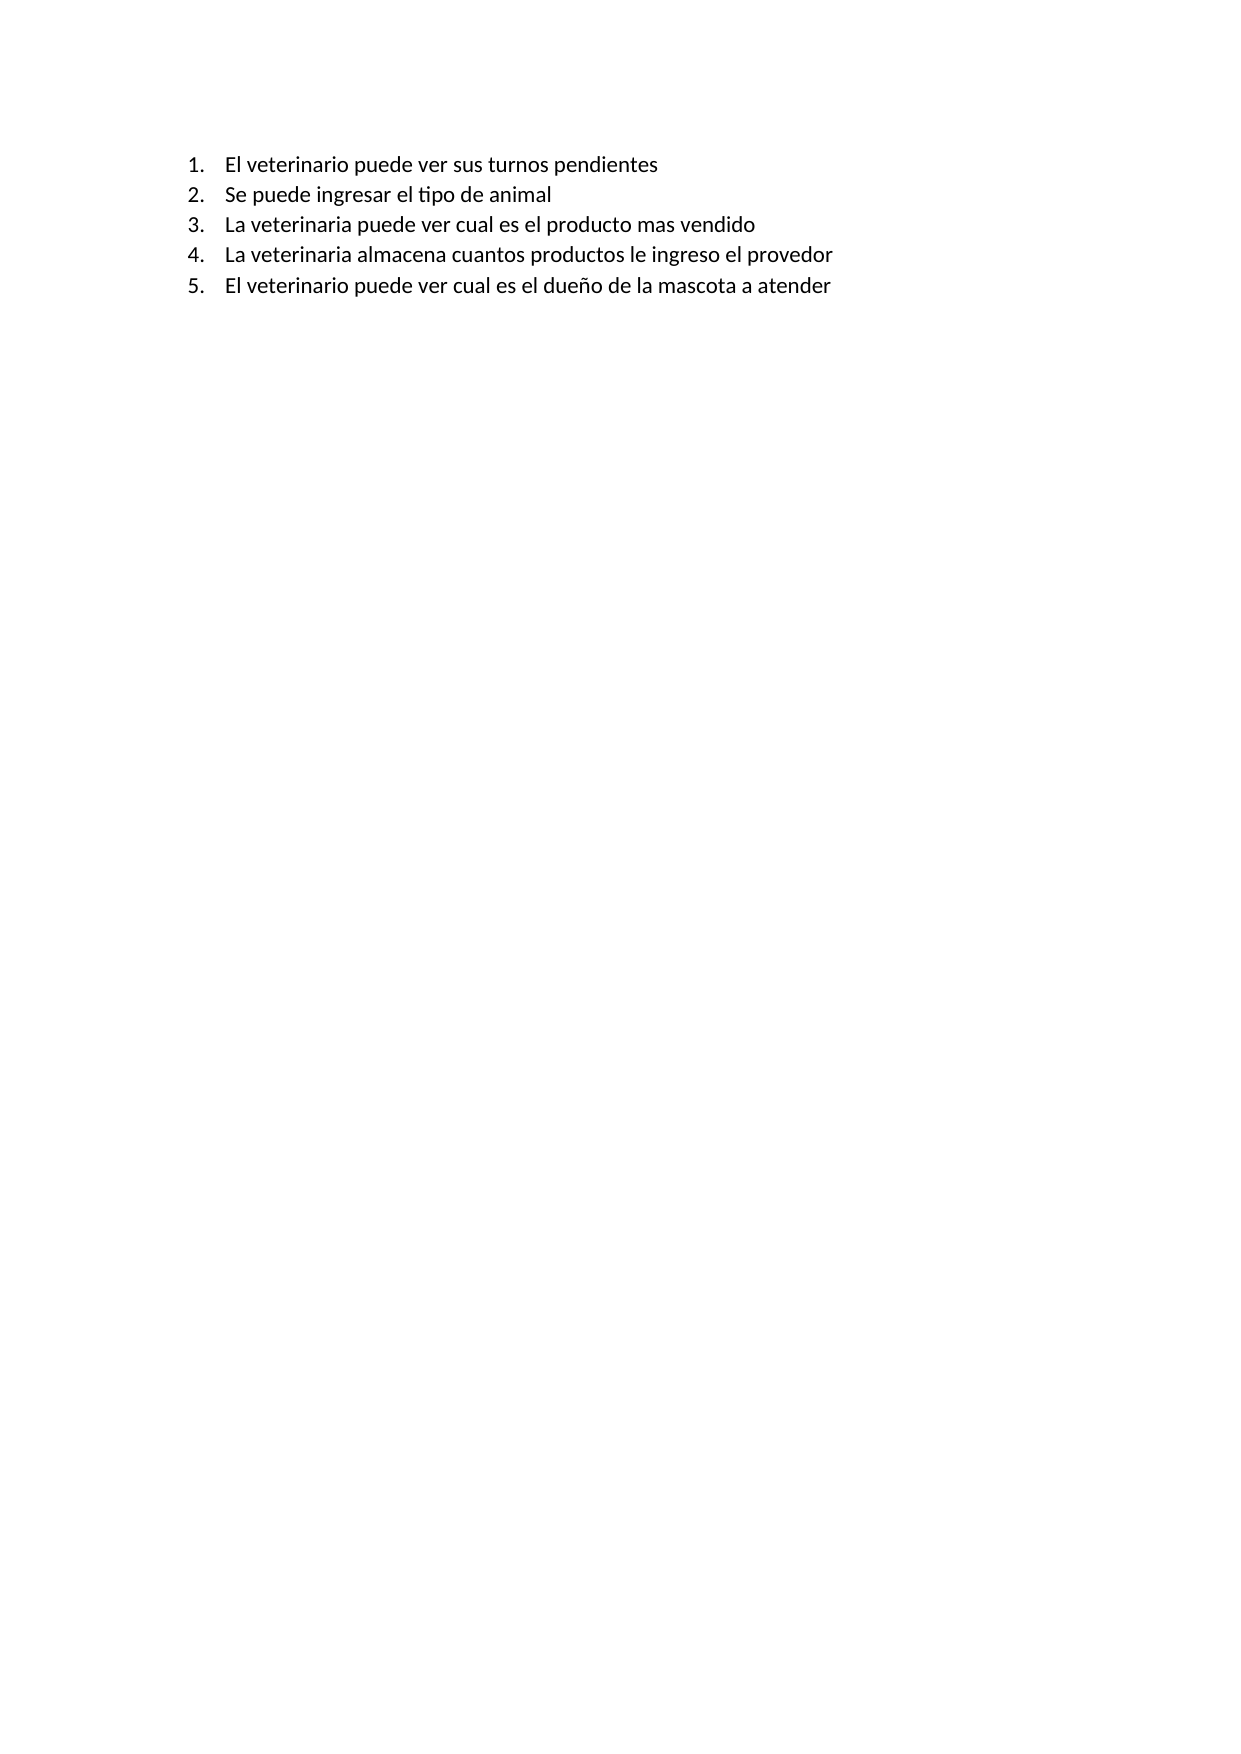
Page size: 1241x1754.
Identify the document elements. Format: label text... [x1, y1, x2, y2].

list El veterinario puede ver sus turnos pendientes [187, 150, 1090, 178]
list El veterinario puede ver cual es el dueño de la mascota a atender [187, 271, 1090, 299]
list La veterinaria puede ver cual es el producto mas vendido [187, 210, 1090, 238]
list Se puede ingresar el tipo de animal [187, 180, 1090, 208]
list La veterinaria almacena cuantos productos le ingreso el provedor [187, 241, 1090, 269]
